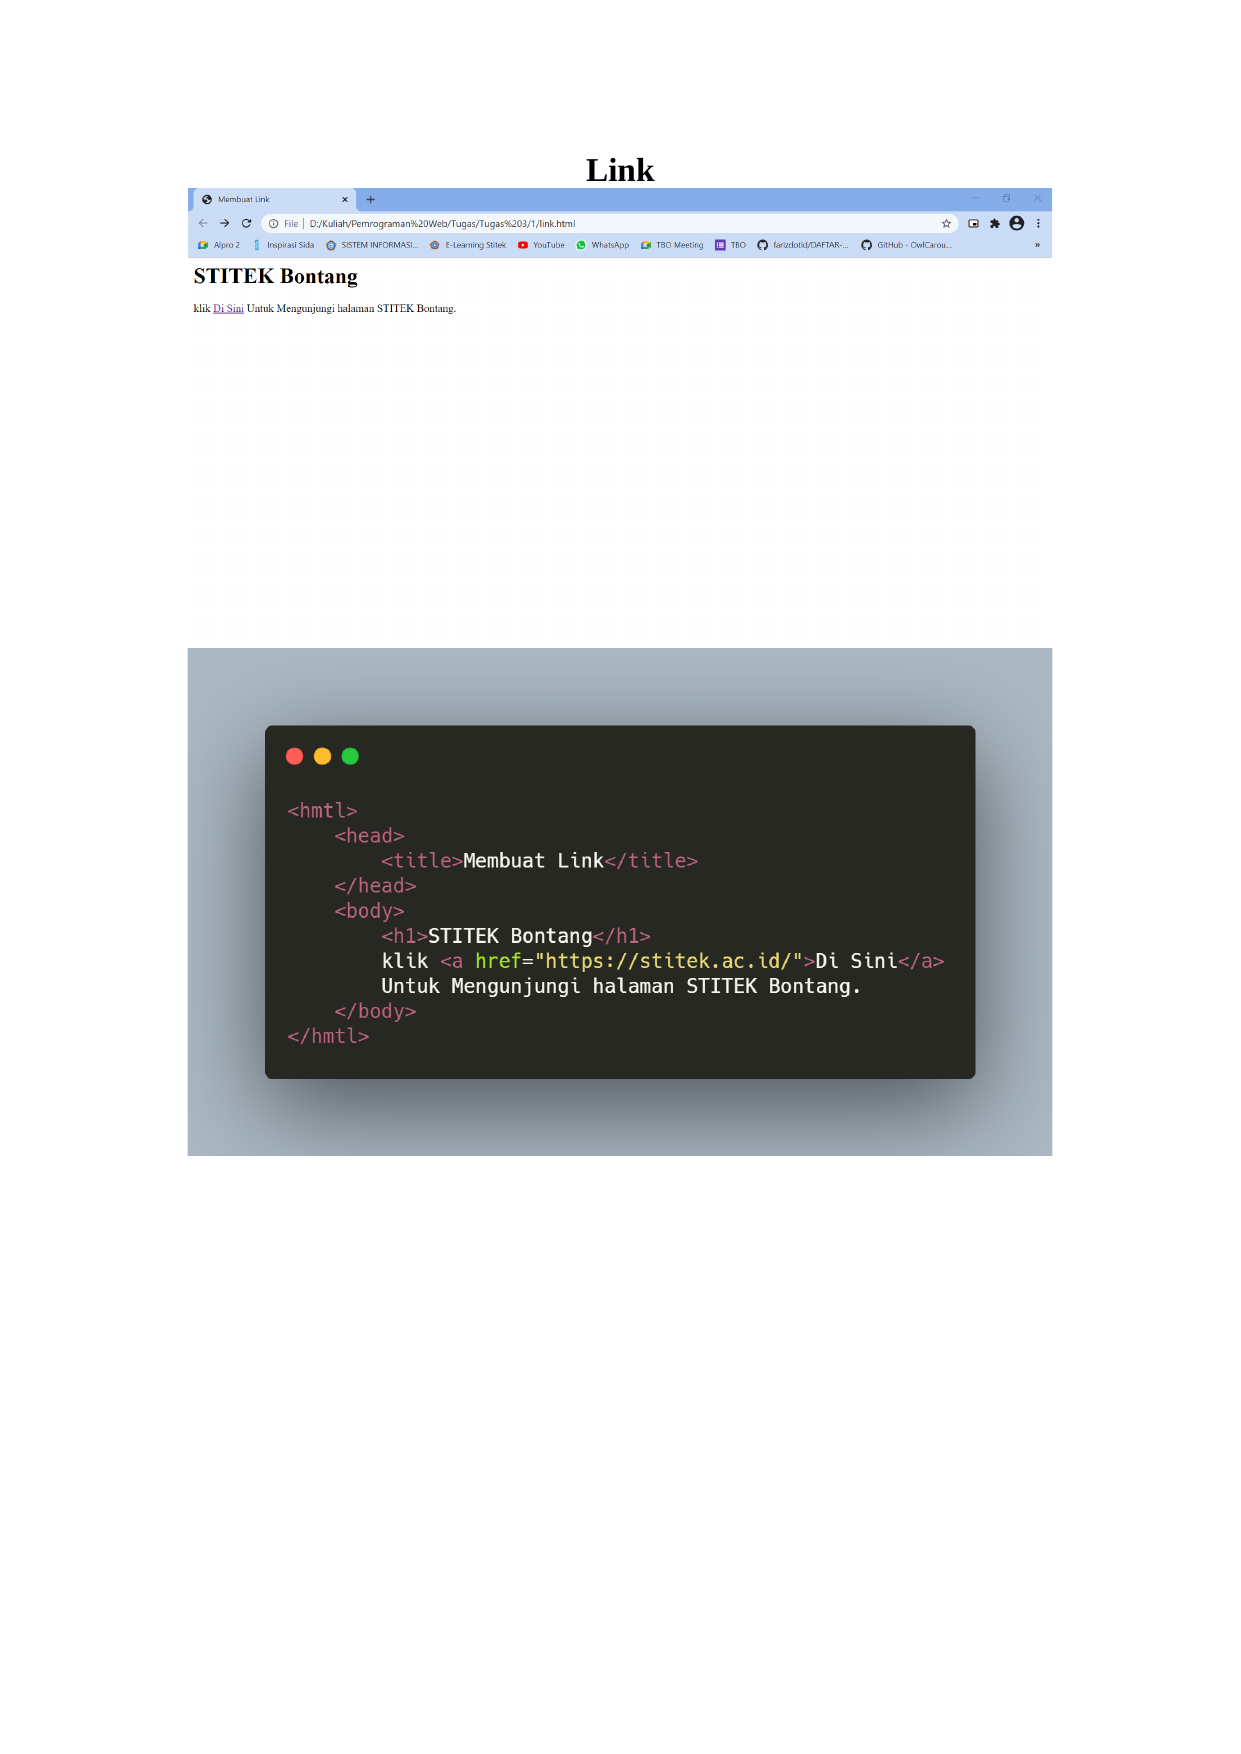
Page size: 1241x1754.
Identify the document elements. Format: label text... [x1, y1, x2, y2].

text Link [187, 150, 1053, 188]
picture [187, 188, 1053, 1156]
